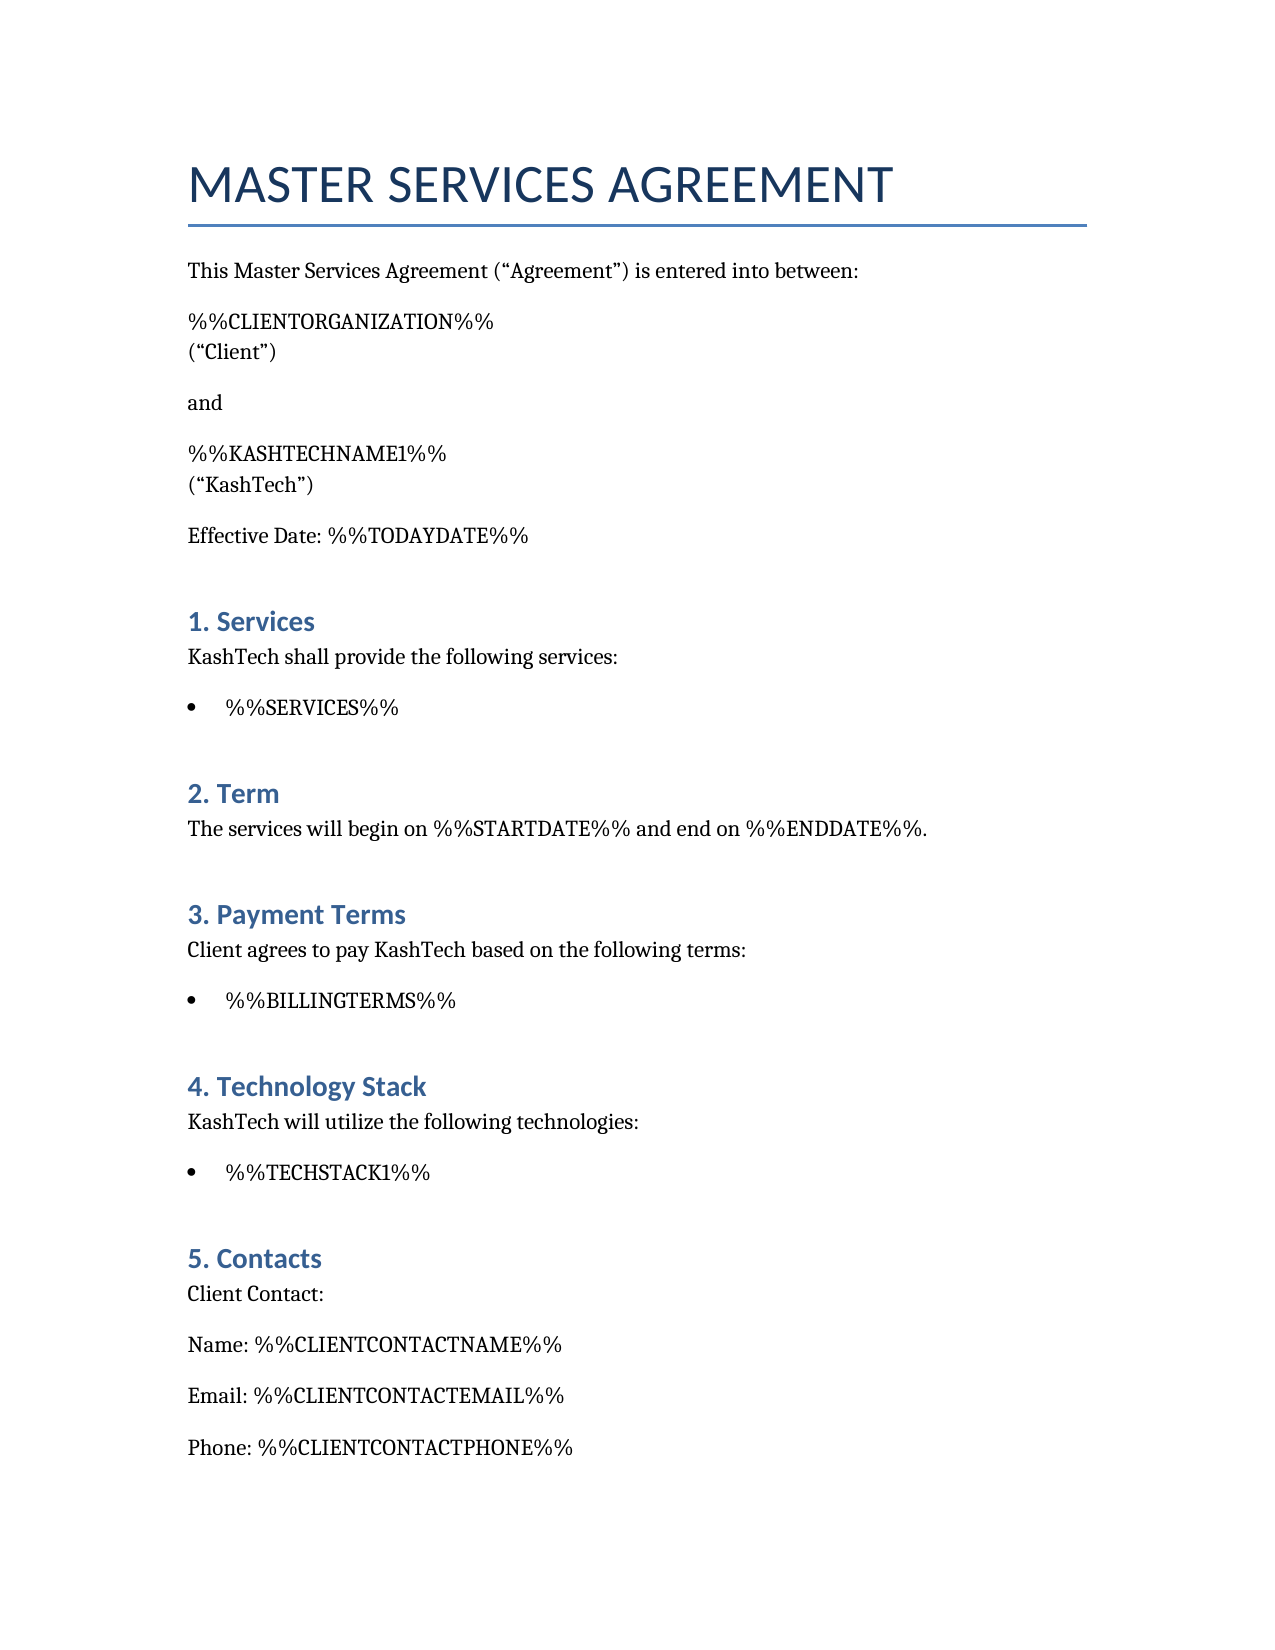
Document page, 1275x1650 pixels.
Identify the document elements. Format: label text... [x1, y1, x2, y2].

text and [187, 390, 1087, 416]
text The services will begin on %%STARTDATE%% and end on %%ENDDATE%%. [187, 816, 1087, 842]
list %%SERVICES%% [187, 694, 1087, 721]
subtitle 2. Term [187, 775, 1087, 810]
text %%KASHTECHNAME1%% (“KashTech”) [187, 441, 1087, 498]
text Phone: %%CLIENTCONTACTPHONE%% [187, 1434, 1087, 1461]
text Name: %%CLIENTCONTACTNAME%% [187, 1332, 1087, 1359]
text KashTech shall provide the following services: [187, 643, 1087, 670]
subtitle 5. Contacts [187, 1240, 1087, 1276]
text Client Contact: [187, 1281, 1087, 1308]
subtitle 3. Payment Terms [187, 896, 1087, 932]
text Client agrees to pay KashTech based on the following terms: [187, 937, 1087, 963]
title MASTER SERVICES AGREEMENT [187, 150, 1087, 227]
subtitle 4. Technology Stack [187, 1068, 1087, 1104]
text KashTech will utilize the following technologies: [187, 1109, 1087, 1135]
text This Master Services Agreement (“Agreement”) is entered into between: [187, 258, 1087, 284]
subtitle 1. Services [187, 603, 1087, 638]
text %%CLIENTORGANIZATION%% (“Client”) [187, 309, 1087, 365]
list %%TECHSTACK1%% [187, 1160, 1087, 1186]
text Effective Date: %%TODAYDATE%% [187, 522, 1087, 549]
text Email: %%CLIENTCONTACTEMAIL%% [187, 1383, 1087, 1410]
list %%BILLINGTERMS%% [187, 988, 1087, 1014]
